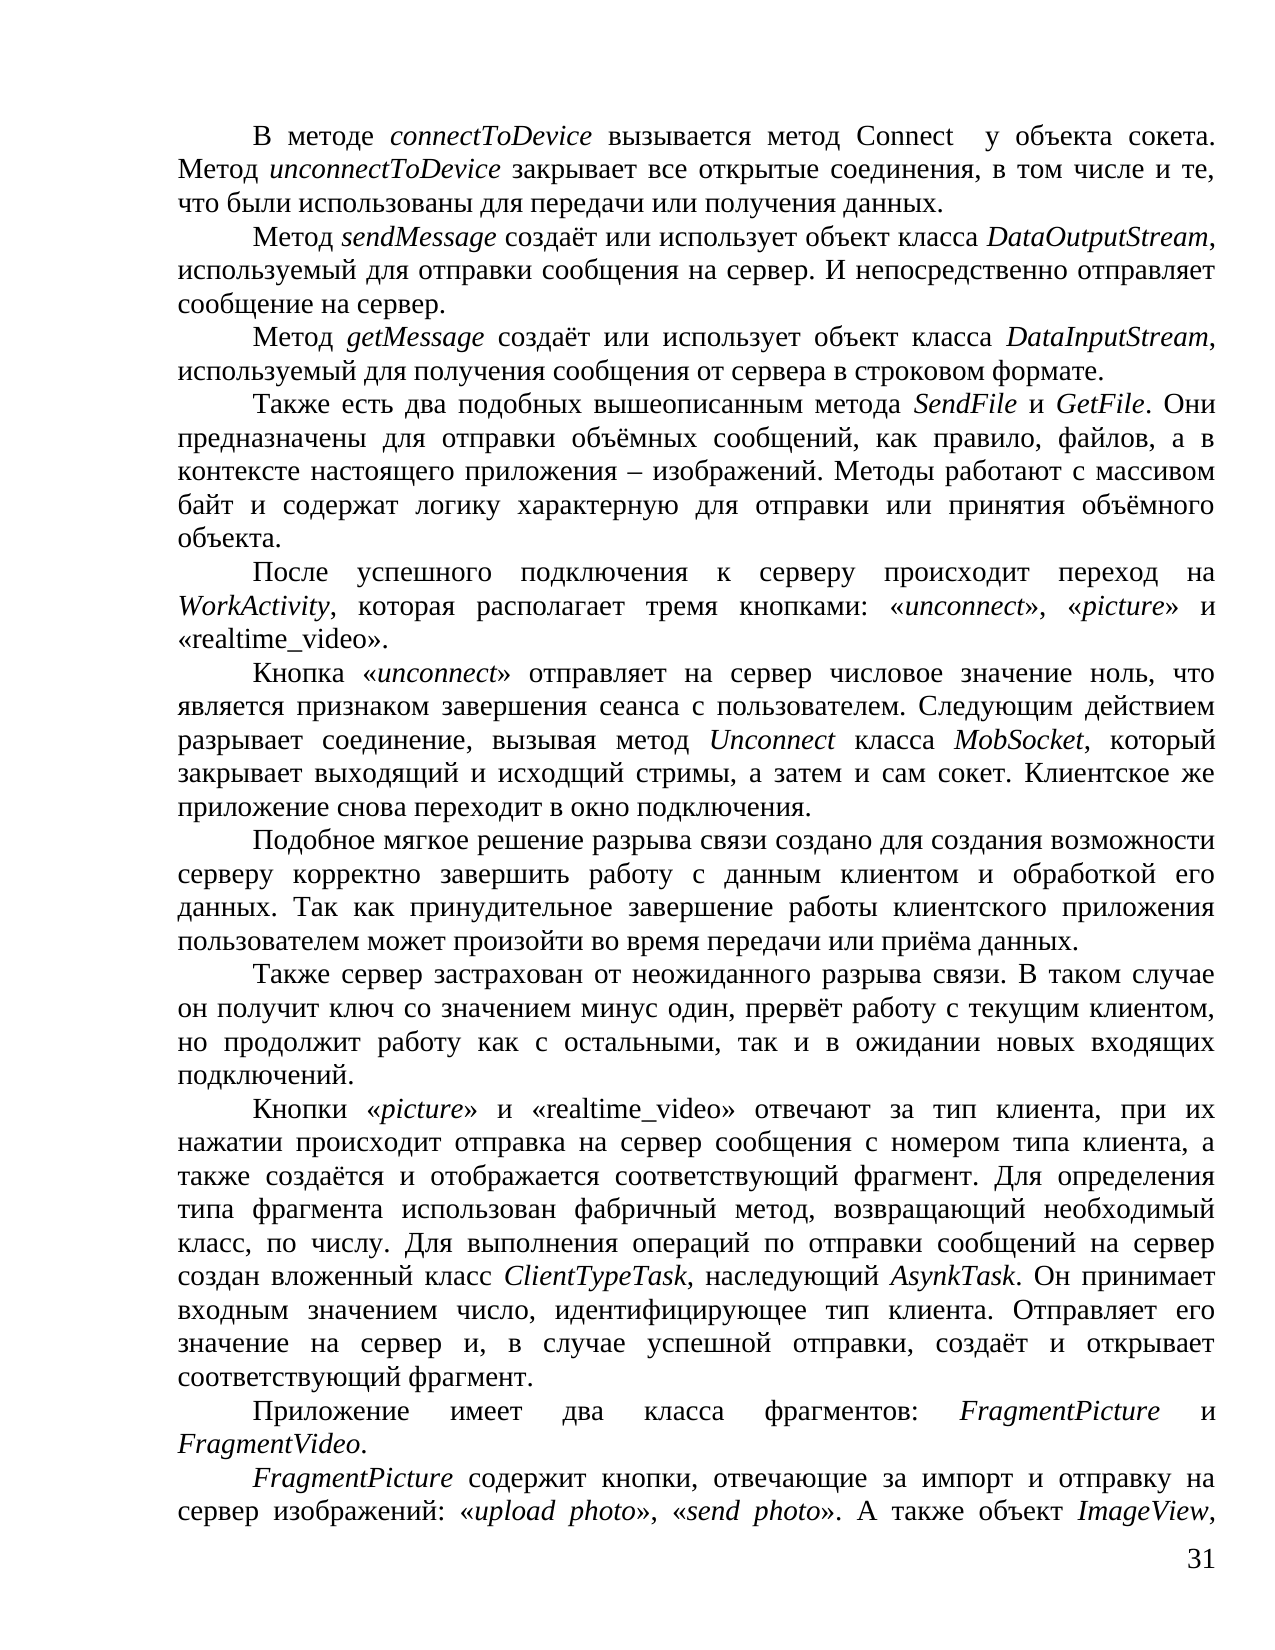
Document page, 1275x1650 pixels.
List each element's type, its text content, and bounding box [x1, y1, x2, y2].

list Метод getMessage создаёт или использует объект класса DataInputStream, используемый для получения сообщения от сервера в строковом формате. [177, 319, 1216, 386]
list Метод sendMessage создаёт или использует объект класса DataOutputStream, используемый для отправки сообщения на сервер. И непосредственно отправляет сообщение на сервер. [177, 219, 1216, 319]
list Кнопка «unconnect» отправляет на сервер числовое значение ноль, что является признаком завершения сеанса с пользователем. Следующим действием разрывает соединение, вызывая метод Unconnect класса MobSocket, который закрывает выходящий и исходщий стримы, а затем и сам сокет. Клиентское же приложение снова переходит в окно подключения. [177, 655, 1216, 822]
list Также есть два подобных вышеописанным метода SendFile и GetFile. Они предназначены для отправки объёмных сообщений, как правило, файлов, а в контексте настоящего приложения – изображений. Методы работают с массивом байт и содержат логику характерную для отправки или принятия объёмного объекта. [177, 386, 1216, 554]
list В методе connectToDevice вызывается метод Connect у объекта сокета. Метод unconnectToDevice закрывает все открытые соединения, в том числе и те, что были использованы для передачи или получения данных. [177, 118, 1216, 219]
list После успешного подключения к серверу происходит переход на WorkActivity, которая располагает тремя кнопками: «unconnect», «picture» и «realtime_video». [177, 554, 1216, 655]
list Приложение имеет два класса фрагментов: FragmentPicture и FragmentVideo. [177, 1393, 1216, 1460]
list Кнопки «picture» и «realtime_video» отвечают за тип клиента, при их нажатии происходит отправка на сервер сообщения с номером типа клиента, а также создаётся и отображается соответствующий фрагмент. Для определения типа фрагмента использован фабричный метод, возвращающий необходимый класс, по числу. Для выполнения операций по отправки сообщений на сервер создан вложенный класс ClientTypeTask, наследующий AsynkTask. Он принимает входным значением число, идентифицирующее тип клиента. Отправляет его значение на сервер и, в случае успешной отправки, создаёт и открывает соответствующий фрагмент. [177, 1091, 1216, 1393]
list Также сервер застрахован от неожиданного разрыва связи. В таком случае он получит ключ со значением минус один, прервёт работу с текущим клиентом, но продолжит работу как с остальными, так и в ожидании новых входящих подключений. [177, 957, 1216, 1091]
list Подобное мягкое решение разрыва связи создано для создания возможности серверу корректно завершить работу с данным клиентом и обработкой его данных. Так как принудительное завершение работы клиентского приложения пользователем может произойти во время передачи или приёма данных. [177, 822, 1216, 957]
